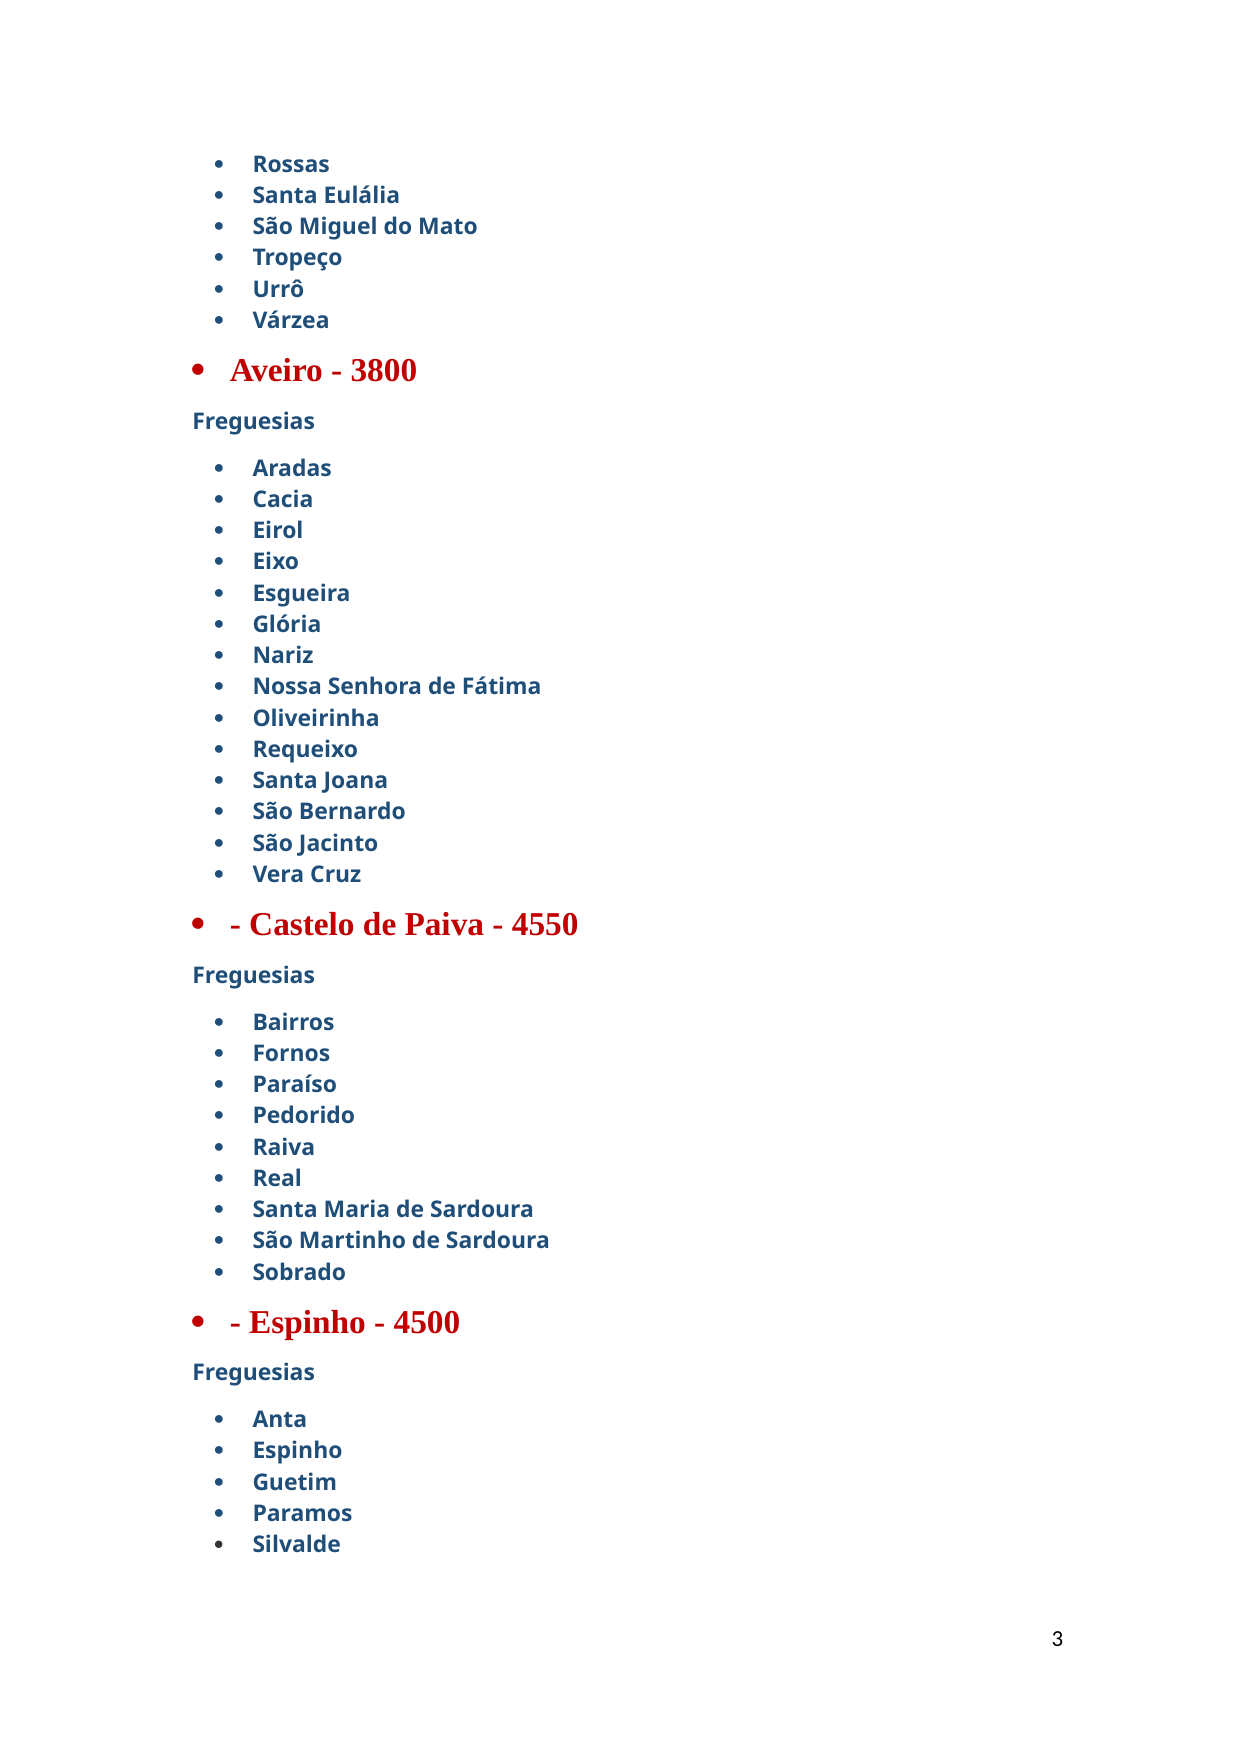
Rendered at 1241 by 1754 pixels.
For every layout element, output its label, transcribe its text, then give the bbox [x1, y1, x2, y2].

subtitle São Miguel do Mato [215, 210, 1047, 241]
subtitle Freguesias [192, 1356, 1047, 1388]
subtitle Freguesias [192, 405, 1047, 436]
subtitle Glória [215, 608, 1047, 639]
subtitle Anta [215, 1403, 1047, 1434]
subtitle Santa Joana [215, 764, 1047, 795]
subtitle Eixo [215, 545, 1047, 577]
subtitle Nariz [215, 639, 1047, 670]
subtitle Silvalde [215, 1528, 1047, 1559]
subtitle Urrô [215, 273, 1047, 304]
subtitle Paramos [215, 1497, 1047, 1528]
subtitle Rossas [215, 148, 1047, 179]
subtitle Esgueira [215, 577, 1047, 608]
subtitle Várzea [215, 304, 1047, 335]
subtitle São Jacinto [215, 827, 1047, 858]
subtitle São Martinho de Sardoura [215, 1224, 1047, 1256]
subtitle Santa Maria de Sardoura [215, 1193, 1047, 1224]
subtitle Fornos [215, 1037, 1047, 1068]
subtitle Nossa Senhora de Fátima [215, 670, 1047, 702]
subtitle - Castelo de Paiva - 4550 [192, 905, 1047, 943]
subtitle Santa Eulália [215, 179, 1047, 210]
subtitle Aveiro - 3800 [192, 351, 1047, 389]
subtitle - Espinho - 4500 [192, 1302, 1047, 1341]
subtitle Guetim [215, 1466, 1047, 1497]
subtitle Tropeço [215, 241, 1047, 273]
subtitle Aradas [215, 452, 1047, 483]
subtitle Oliveirinha [215, 702, 1047, 733]
subtitle Bairros [215, 1006, 1047, 1037]
subtitle Paraíso [215, 1068, 1047, 1099]
subtitle Pedorido [215, 1099, 1047, 1131]
subtitle Espinho [215, 1434, 1047, 1466]
subtitle Freguesias [192, 959, 1047, 990]
subtitle Cacia [215, 483, 1047, 514]
subtitle Vera Cruz [215, 858, 1047, 889]
subtitle Requeixo [215, 733, 1047, 764]
subtitle Real [215, 1162, 1047, 1193]
subtitle Sobrado [215, 1256, 1047, 1287]
subtitle Eirol [215, 514, 1047, 545]
subtitle Raiva [215, 1131, 1047, 1162]
subtitle São Bernardo [215, 795, 1047, 827]
